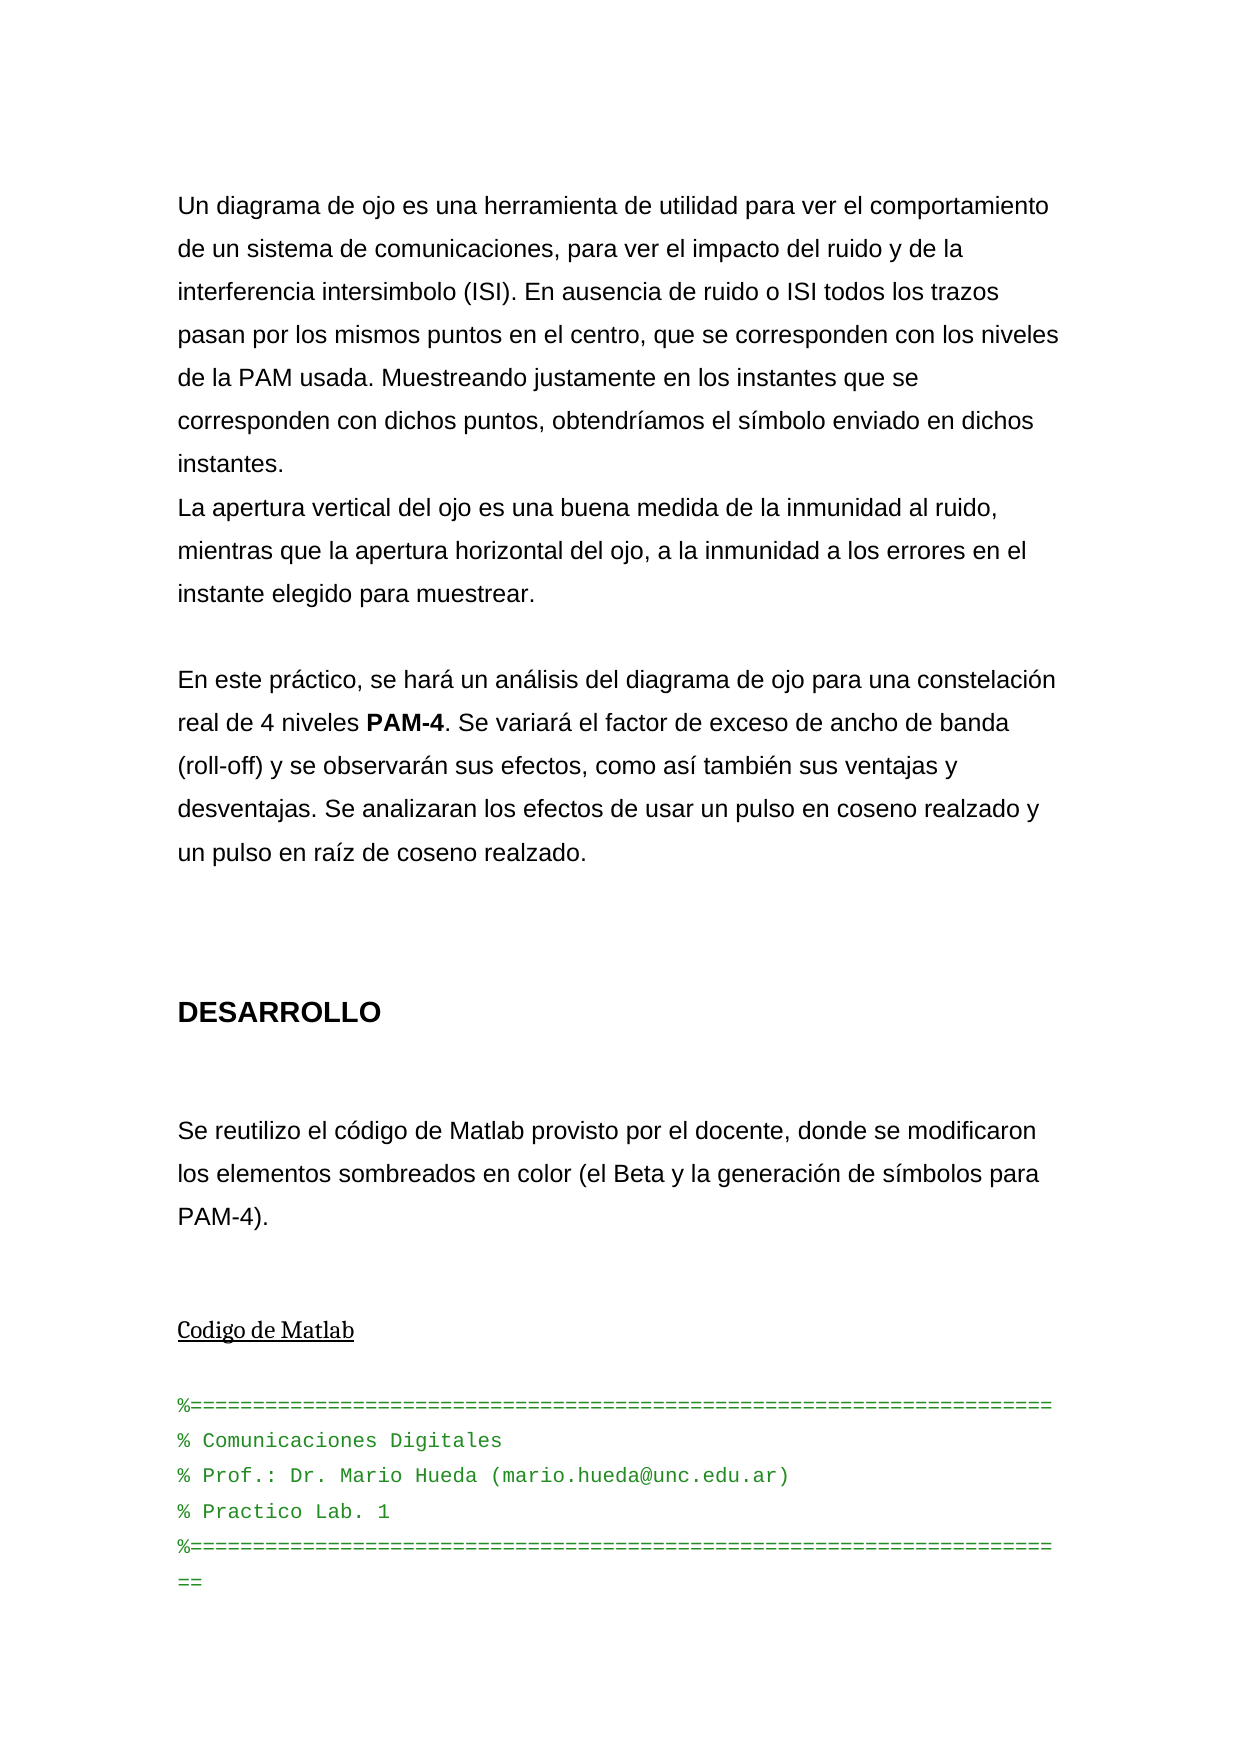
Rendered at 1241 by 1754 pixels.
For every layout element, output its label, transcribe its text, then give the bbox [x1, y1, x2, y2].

text %===================================================================== [177, 1394, 1063, 1418]
text Se reutilizo el código de Matlab provisto por el docente, donde se modificaron los elementos sombreados en color (el Beta y la generación de símbolos para PAM-4). [177, 1116, 1063, 1231]
text %======================================================================= [177, 1536, 1063, 1595]
text DESARROLLO [177, 995, 1063, 1028]
text En este práctico, se hará un análisis del diagrama de ojo para una constelación real de 4 niveles PAM-4. Se variará el factor de exceso de ancho de banda (roll-off) y se observarán sus efectos, como así también sus ventajas y desventajas. Se analizaran los efectos de usar un pulso en coseno realzado y un pulso en raíz de coseno realzado. [177, 665, 1063, 866]
text Un diagrama de ojo es una herramienta de utilidad para ver el comportamiento de un sistema de comunicaciones, para ver el impacto del ruido y de la interferencia intersimbolo (ISI). En ausencia de ruido o ISI todos los trazos pasan por los mismos puntos en el centro, que se corresponden con los niveles de la PAM usada. Muestreando justamente en los instantes que se corresponden con dichos puntos, obtendríamos el símbolo enviado en dichos instantes. [177, 191, 1063, 478]
text % Comunicaciones Digitales [177, 1430, 1063, 1454]
text % Practico Lab. 1 [177, 1501, 1063, 1524]
text La apertura vertical del ojo es una buena medida de la inmunidad al ruido, mientras que la apertura horizontal del ojo, a la inmunidad a los errores en el instante elegido para muestrear. [177, 493, 1063, 608]
text % Prof.: Dr. Mario Hueda (mario.hueda@unc.edu.ar) [177, 1465, 1063, 1489]
text Codigo de Matlab [177, 1316, 1063, 1345]
